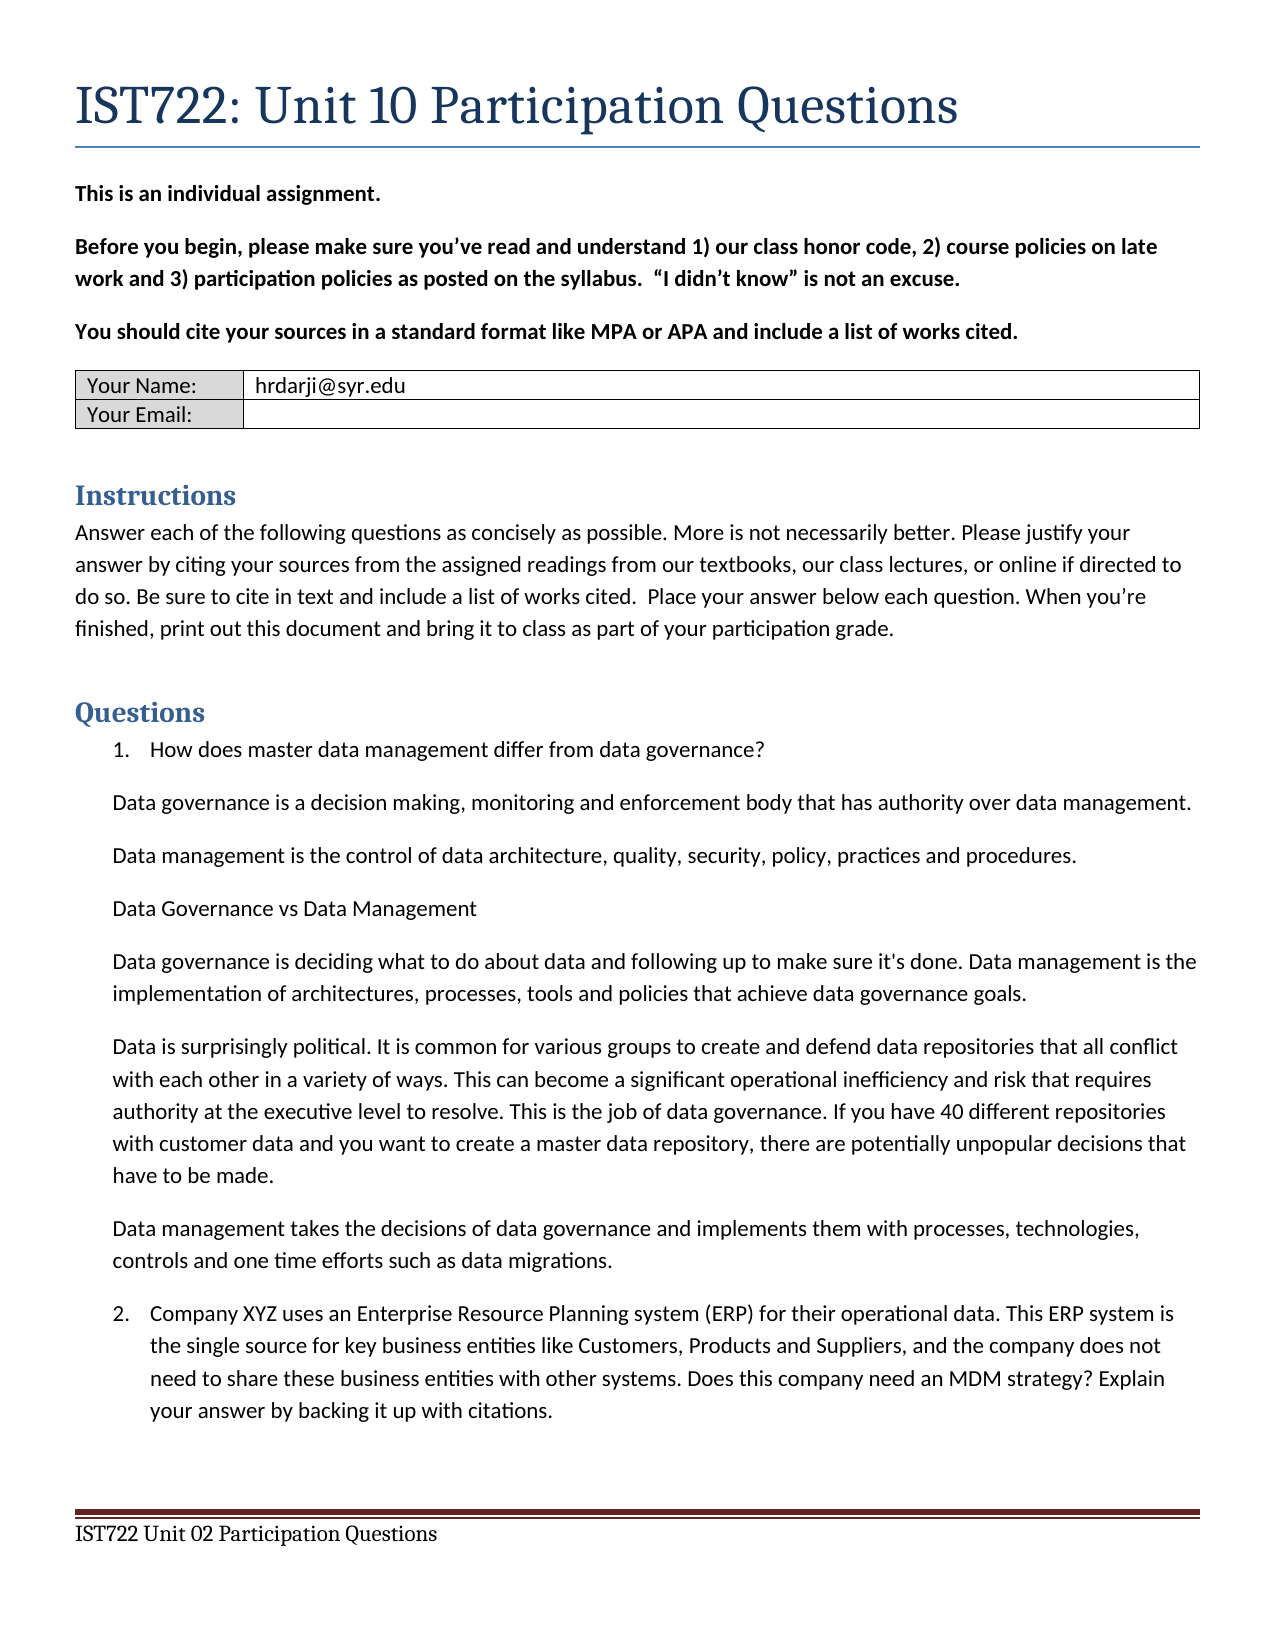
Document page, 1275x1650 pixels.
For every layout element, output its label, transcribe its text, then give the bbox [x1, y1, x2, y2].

table_cell Your Email: [76, 400, 243, 428]
text This is an individual assignment. [75, 179, 1200, 207]
text Data governance is a decision making, monitoring and enforcement body that has authority over data management. [112, 788, 1200, 816]
text Data Governance vs Data Management [112, 894, 1200, 922]
text Data management is the control of data architecture, quality, security, policy, practices and procedures. [112, 841, 1200, 869]
table_header hrdarji@syr.edu [244, 371, 1199, 399]
table_header Your Name: [76, 371, 243, 399]
text Before you begin, please make sure you’ve read and understand 1) our class honor code, 2) course policies on late work and 3) participation policies as posted on the syllabus. “I didn’t know” is not an excuse. [75, 232, 1200, 292]
text Data governance is deciding what to do about data and following up to make sure it's done. Data management is the implementation of architectures, processes, tools and policies that achieve data governance goals. [112, 947, 1200, 1007]
subtitle Instructions [75, 479, 1200, 513]
list How does master data management differ from data governance? [112, 735, 1200, 763]
list Company XYZ uses an Enterprise Resource Planning system (ERP) for their operational data. This ERP system is the single source for key business entities like Customers, Products and Suppliers, and the company does not need to share these business entities with other systems. Does this company need an MDM strategy? Explain your answer by backing it up with citations. [112, 1299, 1200, 1424]
text Data management takes the decisions of data governance and implements them with processes, technologies, controls and one time efforts such as data migrations. [112, 1214, 1200, 1274]
text Answer each of the following questions as concisely as possible. More is not necessarily better. Please justify your answer by citing your sources from the assigned readings from our textbooks, our class lectures, or online if directed to do so. Be sure to cite in text and include a list of works cited. Place your answer below each question. When you’re finished, print out this document and bring it to class as part of your participation grade. [75, 518, 1200, 642]
subtitle Questions [75, 697, 1200, 730]
table_cell [244, 400, 1199, 428]
text Data is surprisingly political. It is common for various groups to create and defend data repositories that all conflict with each other in a variety of ways. This can become a significant operational inefficiency and risk that requires authority at the executive level to resolve. This is the job of data governance. If you have 40 different repositories with customer data and you want to create a master data repository, there are potentially unpopular decisions that have to be made. [112, 1032, 1200, 1189]
title IST722: Unit 10 Participation Questions [75, 75, 1200, 146]
text You should cite your sources in a standard format like MPA or APA and include a list of works cited. [75, 317, 1200, 345]
